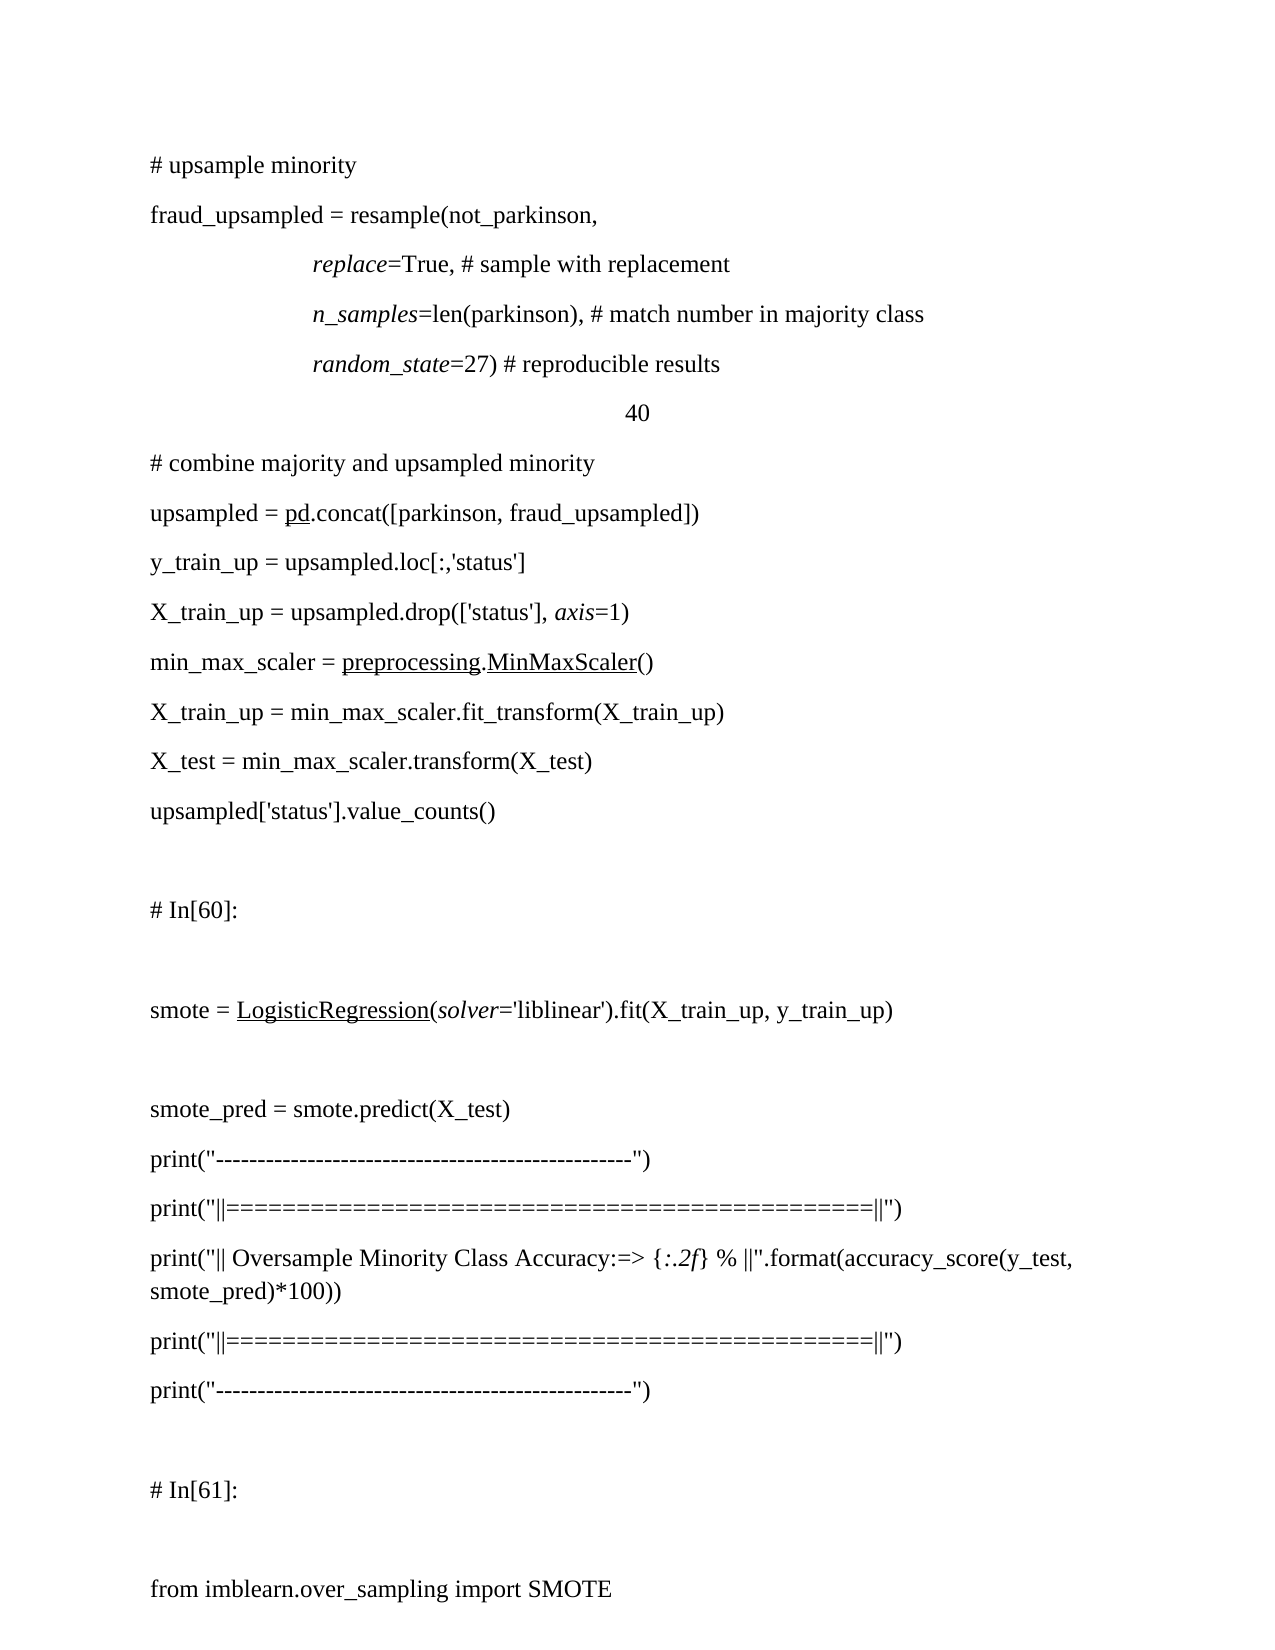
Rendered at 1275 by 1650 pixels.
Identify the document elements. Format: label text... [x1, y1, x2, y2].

text print("|| Oversample Minority Class Accuracy:=> {:.2f} % ||".format(accuracy_score(y_test, smote_pred)*100)) [150, 1243, 1125, 1305]
text from imblearn.over_sampling import SMOTE [150, 1574, 1125, 1603]
text replace=True, # sample with replacement [150, 249, 1125, 278]
text upsampled = pd.concat([parkinson, fraud_upsampled]) [150, 498, 1125, 527]
text min_max_scaler = preprocessing.MinMaxScaler() [150, 647, 1125, 676]
text # In[61]: [150, 1475, 1125, 1504]
text print("--------------------------------------------------") [150, 1376, 1125, 1404]
text smote = LogisticRegression(solver='liblinear').fit(X_train_up, y_train_up) [150, 995, 1125, 1023]
text X_test = min_max_scaler.transform(X_test) [150, 746, 1125, 775]
text y_train_up = upsampled.loc[:,'status'] [150, 547, 1125, 576]
text fraud_upsampled = resample(not_parkinson, [150, 200, 1125, 228]
text smote_pred = smote.predict(X_test) [150, 1094, 1125, 1123]
text # combine majority and upsampled minority [150, 448, 1125, 477]
text random_state=27) # reproducible results [150, 349, 1125, 377]
text n_samples=len(parkinson), # match number in majority class [150, 299, 1125, 328]
text upsampled['status'].value_counts() [150, 796, 1125, 825]
text 40 [150, 398, 1125, 427]
text print("||==============================================||") [150, 1326, 1125, 1354]
text print("||==============================================||") [150, 1193, 1125, 1222]
text X_train_up = upsampled.drop(['status'], axis=1) [150, 597, 1125, 626]
text print("--------------------------------------------------") [150, 1144, 1125, 1172]
text # upsample minority [150, 150, 1125, 179]
text # In[60]: [150, 895, 1125, 924]
text X_train_up = min_max_scaler.fit_transform(X_train_up) [150, 697, 1125, 725]
